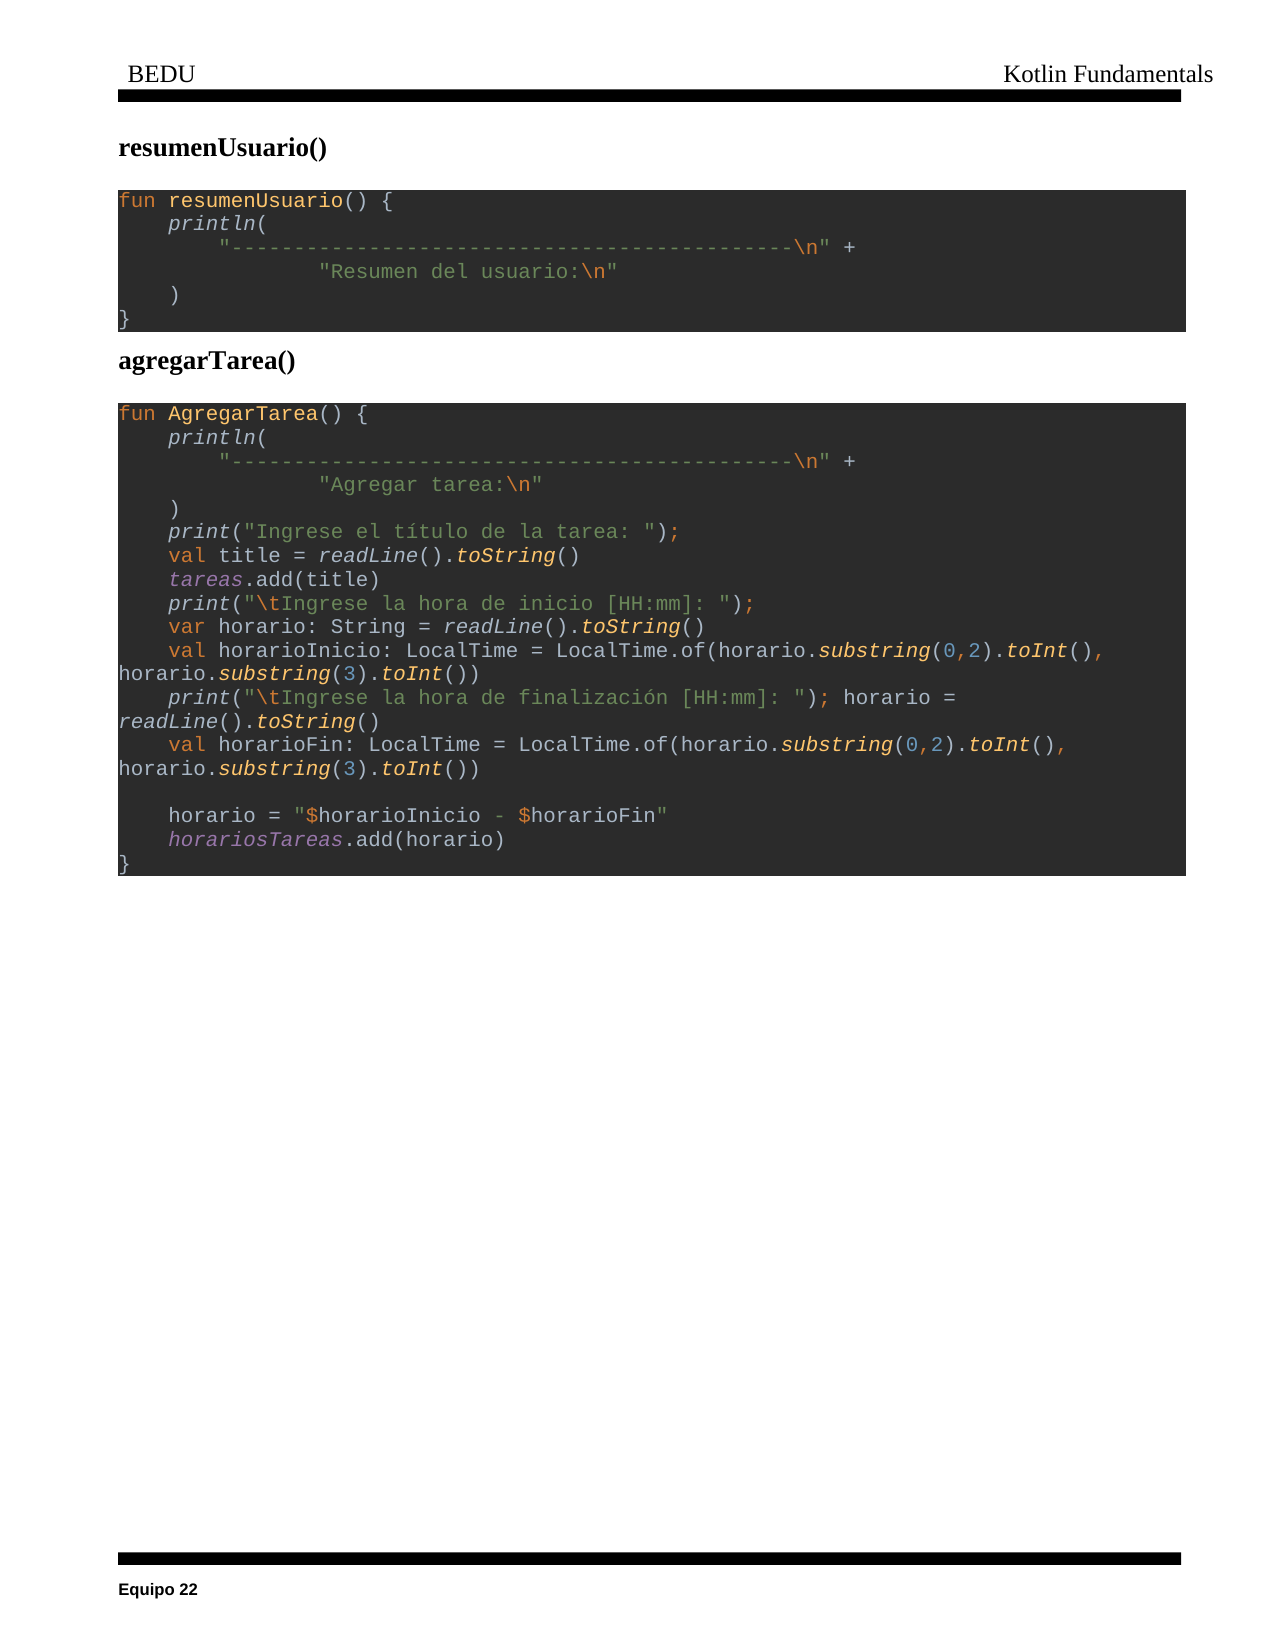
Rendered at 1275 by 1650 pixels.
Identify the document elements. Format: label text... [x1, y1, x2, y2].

text fun AgregarTarea() { println( "---------------------------------------------\n" + "Agregar tarea:\n" ) print("Ingrese el título de la tarea: "); val title = readLine().toString() tareas.add(title) print("\tIngrese la hora de inicio [HH:mm]: "); var horario: String = readLine().toString() val horarioInicio: LocalTime = LocalTime.of(horario.substring(0,2).toInt(), horario.substring(3).toInt()) print("\tIngrese la hora de finalización [HH:mm]: "); horario = readLine().toString() val horarioFin: LocalTime = LocalTime.of(horario.substring(0,2).toInt(), horario.substring(3).toInt()) horario = "$horarioInicio - $horarioFin" horariosTareas.add(horario) } [118, 403, 1186, 876]
subtitle agregarTarea() [118, 344, 1186, 375]
text fun resumenUsuario() { println( "---------------------------------------------\n" + "Resumen del usuario:\n" ) } [118, 190, 1186, 332]
subtitle resumenUsuario() [118, 131, 1186, 162]
